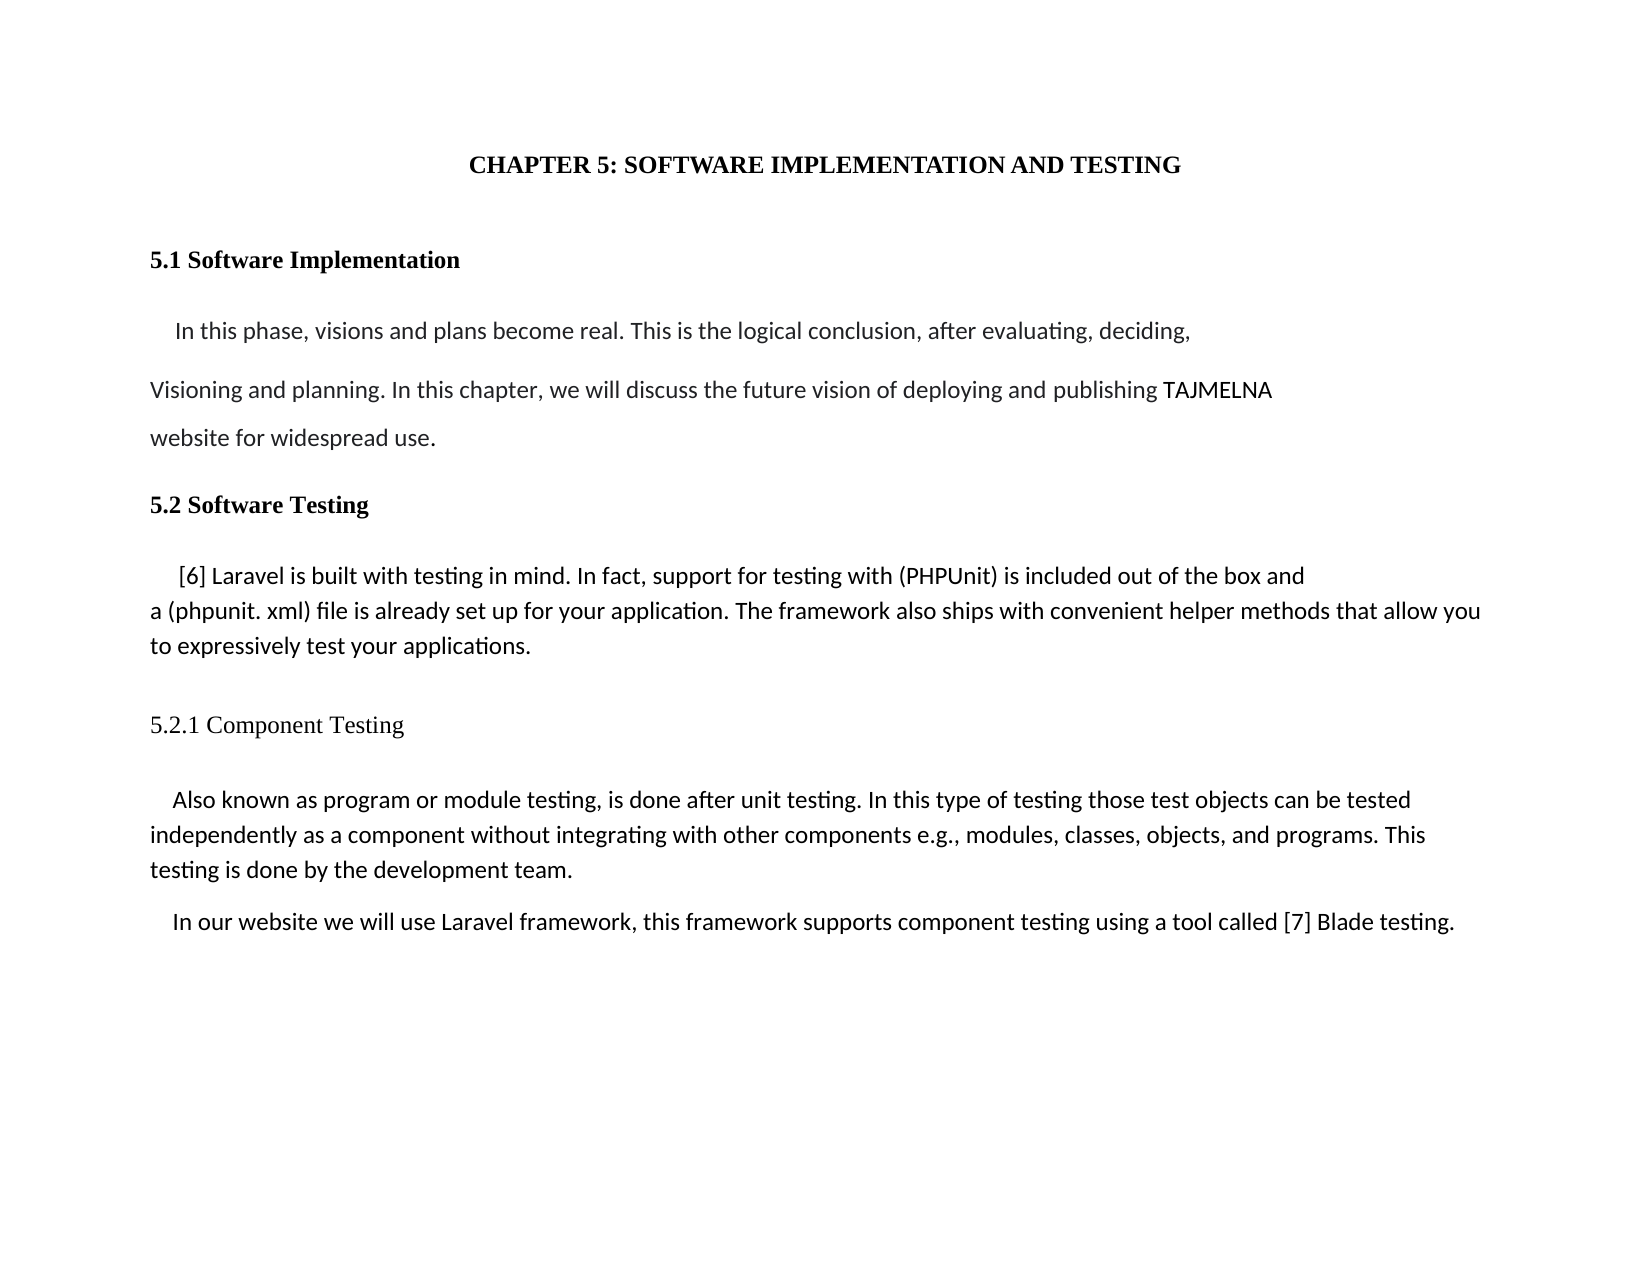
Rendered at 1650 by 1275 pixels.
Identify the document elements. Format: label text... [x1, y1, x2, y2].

text website for widespread use. [150, 422, 1500, 453]
subtitle 5.2.1 Component Testing [150, 710, 1500, 739]
text [6] Laravel is built with testing in mind. In fact, support for testing with (PHPUnit) is included out of the box and [150, 560, 1500, 591]
subtitle 5.2 Software Testing [150, 490, 1500, 519]
subtitle 5.1 Software Implementation [150, 245, 1500, 274]
text In this phase, visions and plans become real. This is the logical conclusion, after evaluating, deciding, [150, 315, 1500, 346]
text In our website we will use Laravel framework, this framework supports component testing using a tool called [7] Blade testing. [150, 906, 1500, 936]
text a (phpunit. xml) file is already set up for your application. The framework also ships with convenient helper methods that allow you to expressively test your applications. [150, 595, 1500, 661]
text Visioning and planning. In this chapter, we will discuss the future vision of deploying and publishing TAJMELNA [150, 375, 1500, 405]
subtitle Chapter 5: Software Implementation and Testing [150, 150, 1500, 179]
text Also known as program or module testing, is done after unit testing. In this type of testing those test objects can be tested independently as a component without integrating with other components e.g., modules, classes, objects, and programs. This testing is done by the development team. [150, 784, 1500, 884]
